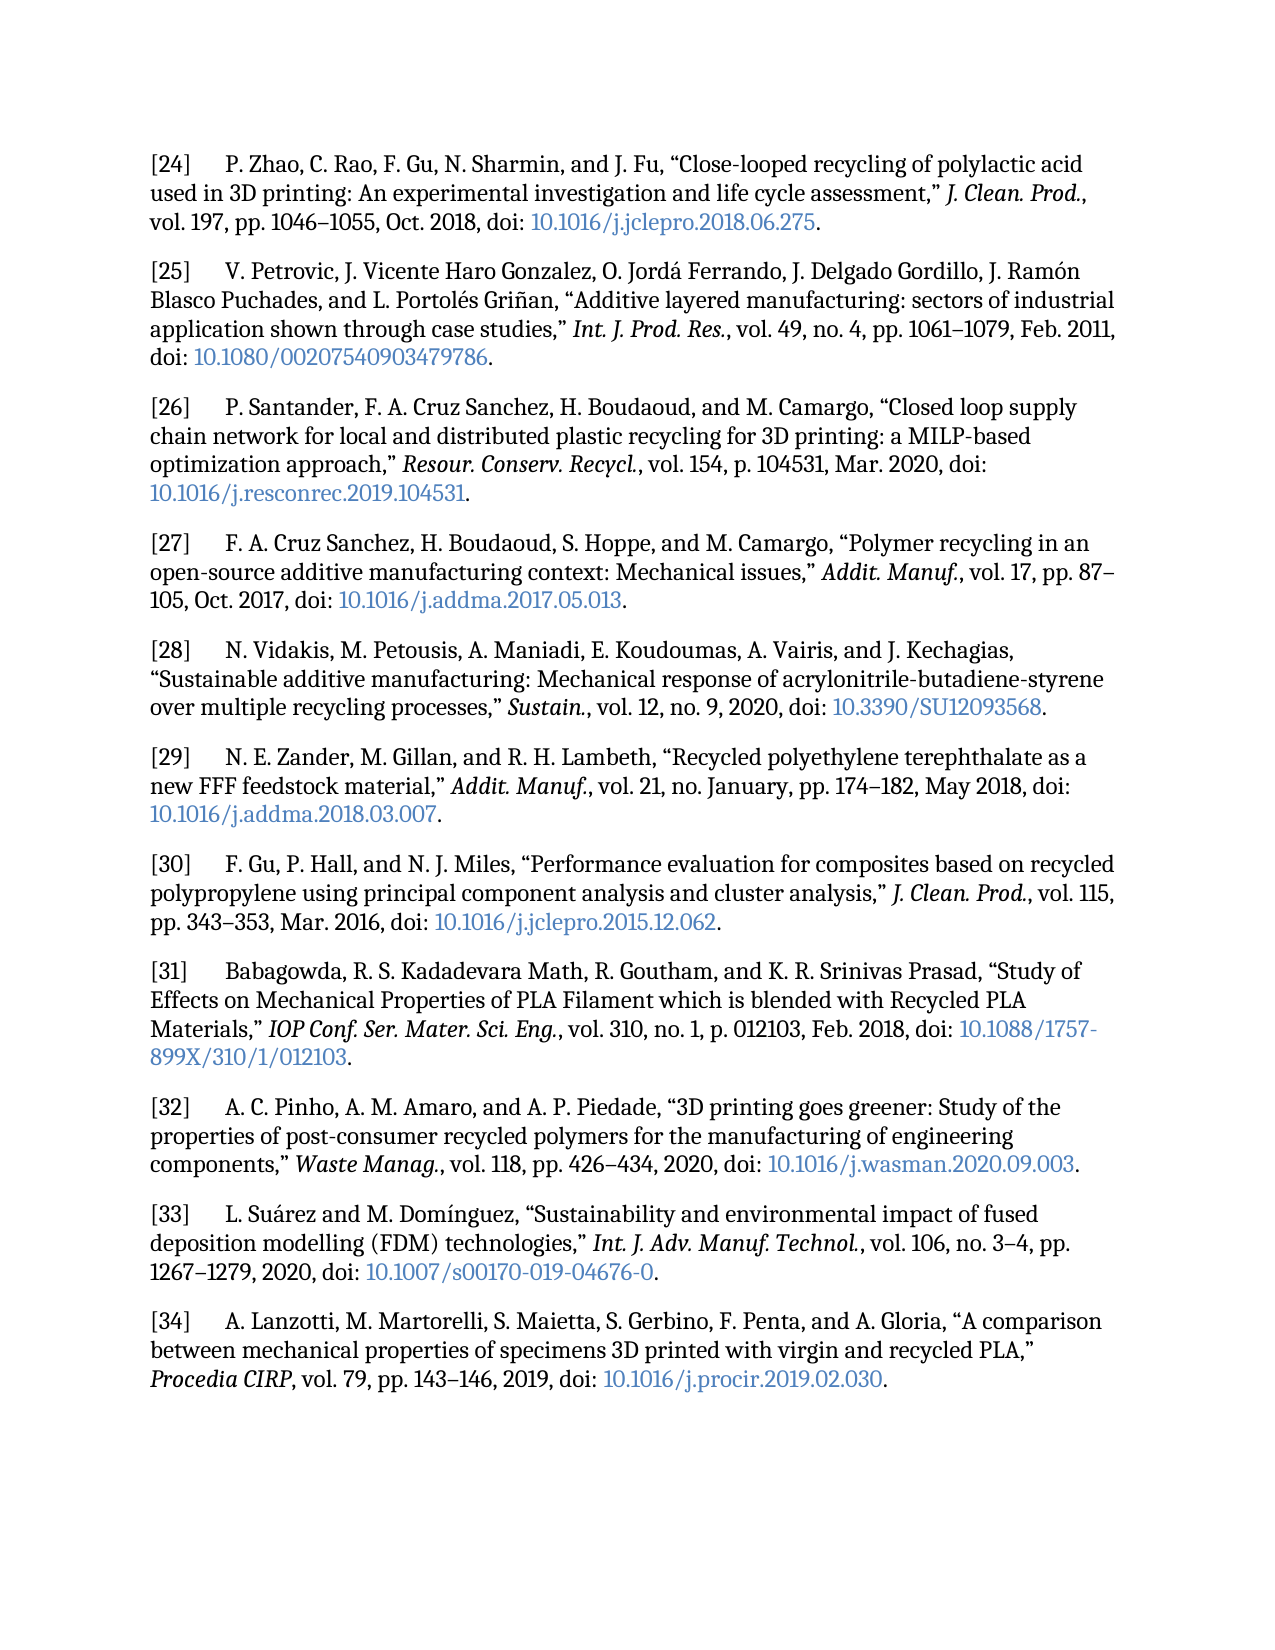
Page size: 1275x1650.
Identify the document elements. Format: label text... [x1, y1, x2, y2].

text [29] N. E. Zander, M. Gillan, and R. H. Lambeth, “Recycled polyethylene terephthalate as a new FFF feedstock material,” Addit. Manuf., vol. 21, no. January, pp. 174–182, May 2018, doi: 10.1016/j.addma.2018.03.007. [150, 743, 1125, 829]
text [32] A. C. Pinho, A. M. Amaro, and A. P. Piedade, “3D printing goes greener: Study of the properties of post-consumer recycled polymers for the manufacturing of engineering components,” Waste Manag., vol. 118, pp. 426–434, 2020, doi: 10.1016/j.wasman.2020.09.003. [150, 1093, 1125, 1179]
text [30] F. Gu, P. Hall, and N. J. Miles, “Performance evaluation for composites based on recycled polypropylene using principal component analysis and cluster analysis,” J. Clean. Prod., vol. 115, pp. 343–353, Mar. 2016, doi: 10.1016/j.jclepro.2015.12.062. [150, 850, 1125, 936]
text [26] P. Santander, F. A. Cruz Sanchez, H. Boudaoud, and M. Camargo, “Closed loop supply chain network for local and distributed plastic recycling for 3D printing: a MILP-based optimization approach,” Resour. Conserv. Recycl., vol. 154, p. 104531, Mar. 2020, doi: 10.1016/j.resconrec.2019.104531. [150, 393, 1125, 508]
text [33] L. Suárez and M. Domínguez, “Sustainability and environmental impact of fused deposition modelling (FDM) technologies,” Int. J. Adv. Manuf. Technol., vol. 106, no. 3–4, pp. 1267–1279, 2020, doi: 10.1007/s00170-019-04676-0. [150, 1200, 1125, 1286]
text [31] Babagowda, R. S. Kadadevara Math, R. Goutham, and K. R. Srinivas Prasad, “Study of Effects on Mechanical Properties of PLA Filament which is blended with Recycled PLA Materials,” IOP Conf. Ser. Mater. Sci. Eng., vol. 310, no. 1, p. 012103, Feb. 2018, doi: 10.1088/1757-899X/310/1/012103. [150, 957, 1125, 1072]
text [25] V. Petrovic, J. Vicente Haro Gonzalez, O. Jordá Ferrando, J. Delgado Gordillo, J. Ramón Blasco Puchades, and L. Portolés Griñan, “Additive layered manufacturing: sectors of industrial application shown through case studies,” Int. J. Prod. Res., vol. 49, no. 4, pp. 1061–1079, Feb. 2011, doi: 10.1080/00207540903479786. [150, 257, 1125, 372]
text [24] P. Zhao, C. Rao, F. Gu, N. Sharmin, and J. Fu, “Close-looped recycling of polylactic acid used in 3D printing: An experimental investigation and life cycle assessment,” J. Clean. Prod., vol. 197, pp. 1046–1055, Oct. 2018, doi: 10.1016/j.jclepro.2018.06.275. [150, 150, 1125, 236]
text [27] F. A. Cruz Sanchez, H. Boudaoud, S. Hoppe, and M. Camargo, “Polymer recycling in an open-source additive manufacturing context: Mechanical issues,” Addit. Manuf., vol. 17, pp. 87–105, Oct. 2017, doi: 10.1016/j.addma.2017.05.013. [150, 529, 1125, 615]
text [34] A. Lanzotti, M. Martorelli, S. Maietta, S. Gerbino, F. Penta, and A. Gloria, “A comparison between mechanical properties of specimens 3D printed with virgin and recycled PLA,” Procedia CIRP, vol. 79, pp. 143–146, 2019, doi: 10.1016/j.procir.2019.02.030. [150, 1307, 1125, 1393]
text [28] N. Vidakis, M. Petousis, A. Maniadi, E. Koudoumas, A. Vairis, and J. Kechagias, “Sustainable additive manufacturing: Mechanical response of acrylonitrile-butadiene-styrene over multiple recycling processes,” Sustain., vol. 12, no. 9, 2020, doi: 10.3390/SU12093568. [150, 636, 1125, 722]
